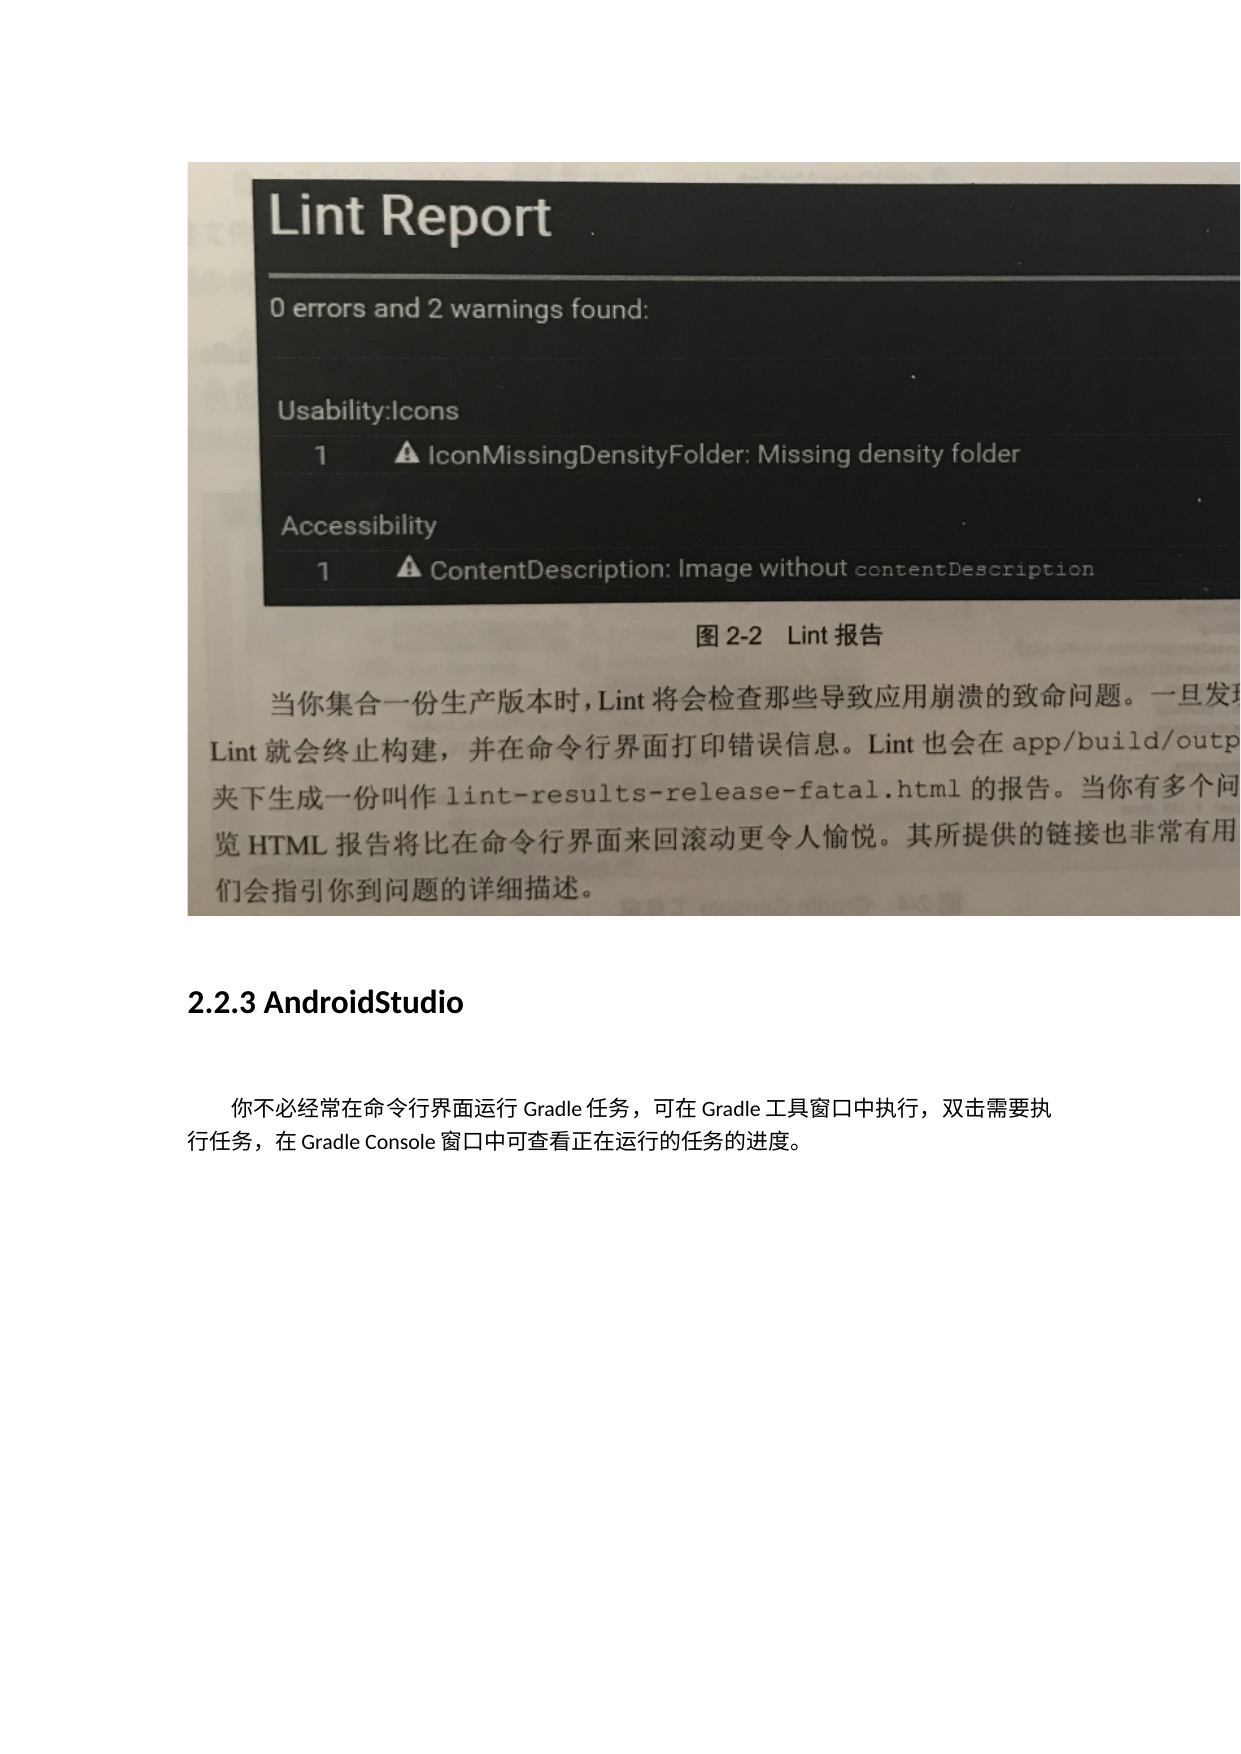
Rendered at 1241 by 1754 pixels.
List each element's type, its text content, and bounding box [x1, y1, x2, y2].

subtitle 2.2.3 AndroidStudio [187, 969, 1053, 1034]
text 你不必经常在命令行界面运行Gradle任务，可在Gradle工具窗口中执行，双击需要执行任务，在Gradle Console窗口中可查看正在运行的任务的进度。 [187, 1091, 1053, 1156]
picture [187, 162, 1241, 916]
